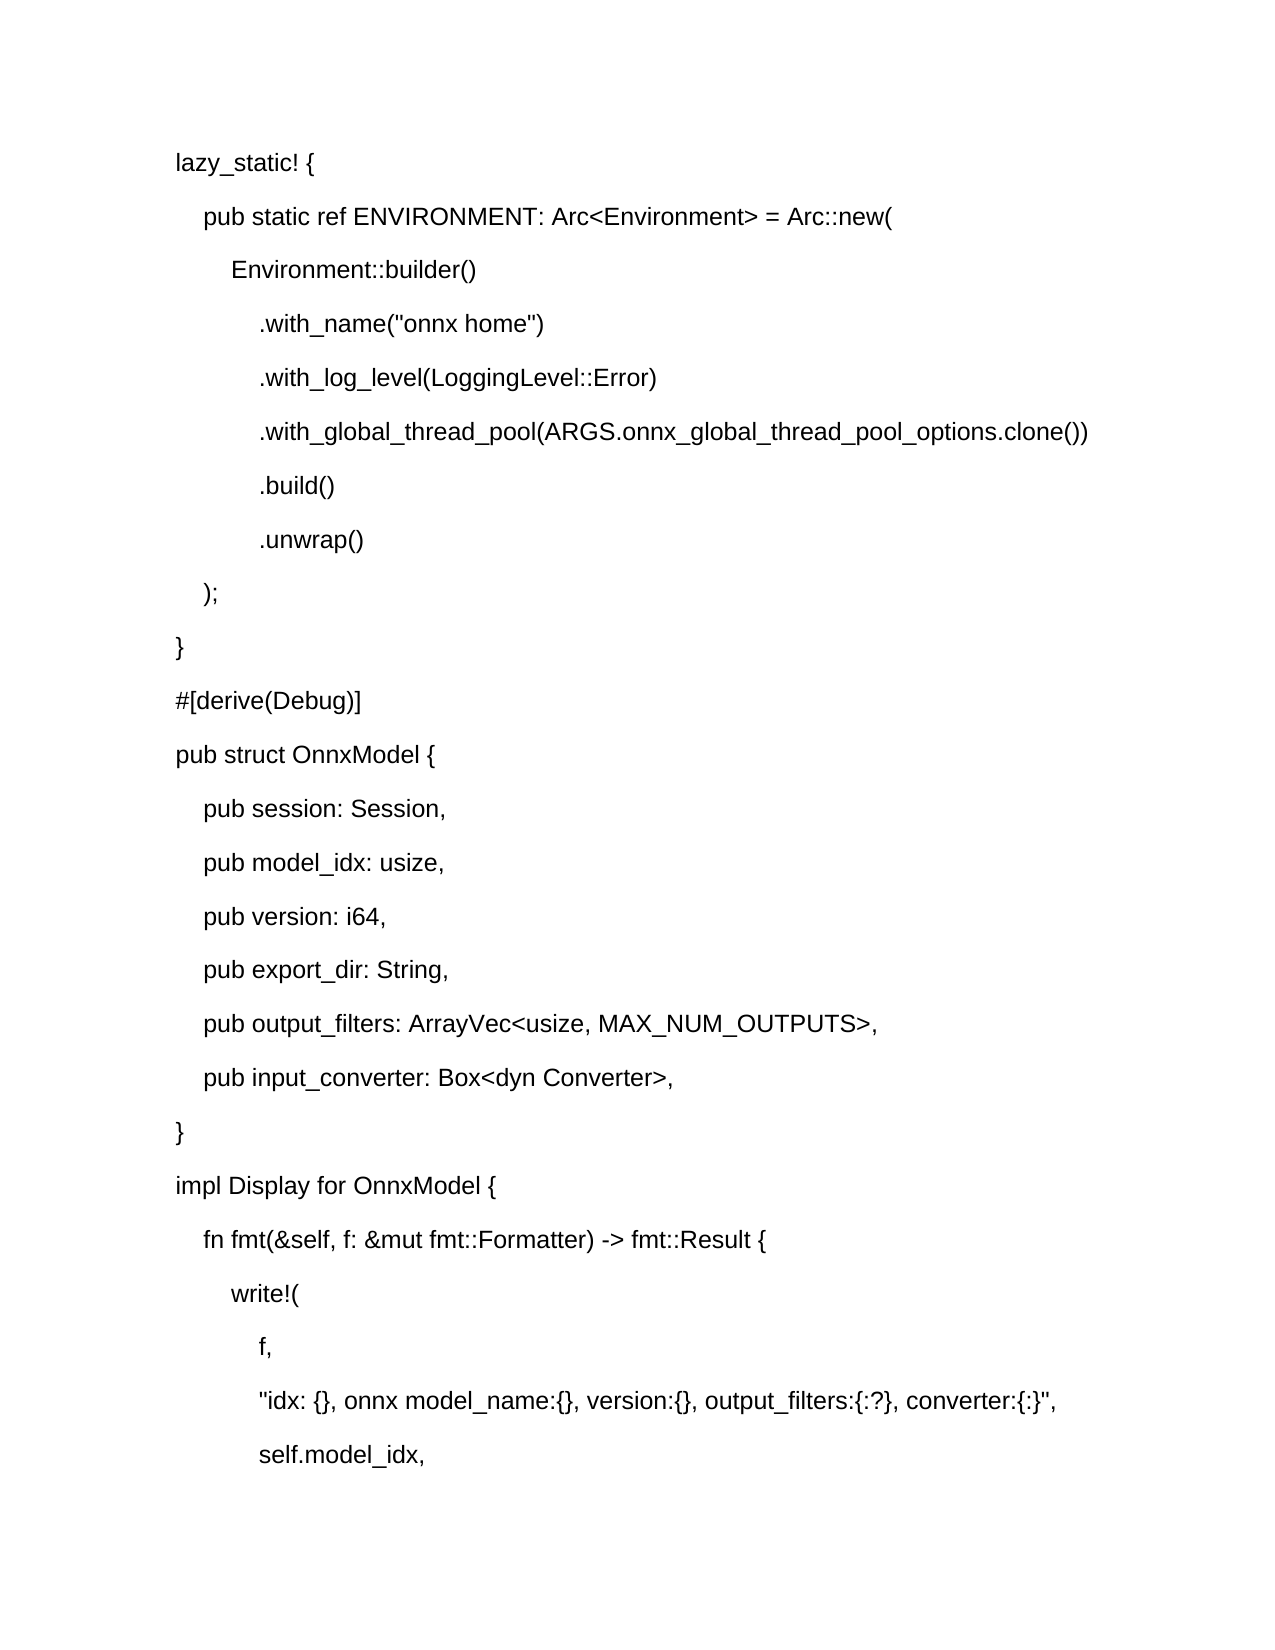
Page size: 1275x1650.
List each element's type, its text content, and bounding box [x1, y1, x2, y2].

text impl Display for OnnxModel { [148, 1171, 1127, 1199]
text pub model_idx: usize, [148, 848, 1127, 876]
text } [148, 1117, 1127, 1146]
text pub version: i64, [148, 902, 1127, 930]
text #[derive(Debug)] [148, 686, 1127, 715]
text pub output_filters: ArrayVec<usize, MAX_NUM_OUTPUTS>, [148, 1009, 1127, 1038]
text .with_name("onnx home") [148, 309, 1127, 338]
text pub input_converter: Box<dyn Converter>, [148, 1063, 1127, 1092]
text .build() [148, 471, 1127, 499]
text f, [148, 1332, 1127, 1361]
text .with_global_thread_pool(ARGS.onnx_global_thread_pool_options.clone()) [148, 417, 1127, 446]
text "idx: {}, onnx model_name:{}, version:{}, output_filters:{:?}, converter:{:}", [148, 1386, 1127, 1415]
text pub struct OnnxModel { [148, 740, 1127, 769]
text write!( [148, 1278, 1127, 1307]
text pub export_dir: String, [148, 955, 1127, 984]
text } [148, 632, 1127, 661]
text self.model_idx, [148, 1440, 1127, 1469]
text pub session: Session, [148, 794, 1127, 823]
text Environment::builder() [148, 255, 1127, 284]
text fn fmt(&self, f: &mut fmt::Formatter) -> fmt::Result { [148, 1225, 1127, 1253]
text .unwrap() [148, 524, 1127, 553]
text pub static ref ENVIRONMENT: Arc<Environment> = Arc::new( [148, 201, 1127, 230]
text ); [148, 578, 1127, 607]
text lazy_static! { [148, 148, 1127, 176]
text .with_log_level(LoggingLevel::Error) [148, 363, 1127, 392]
